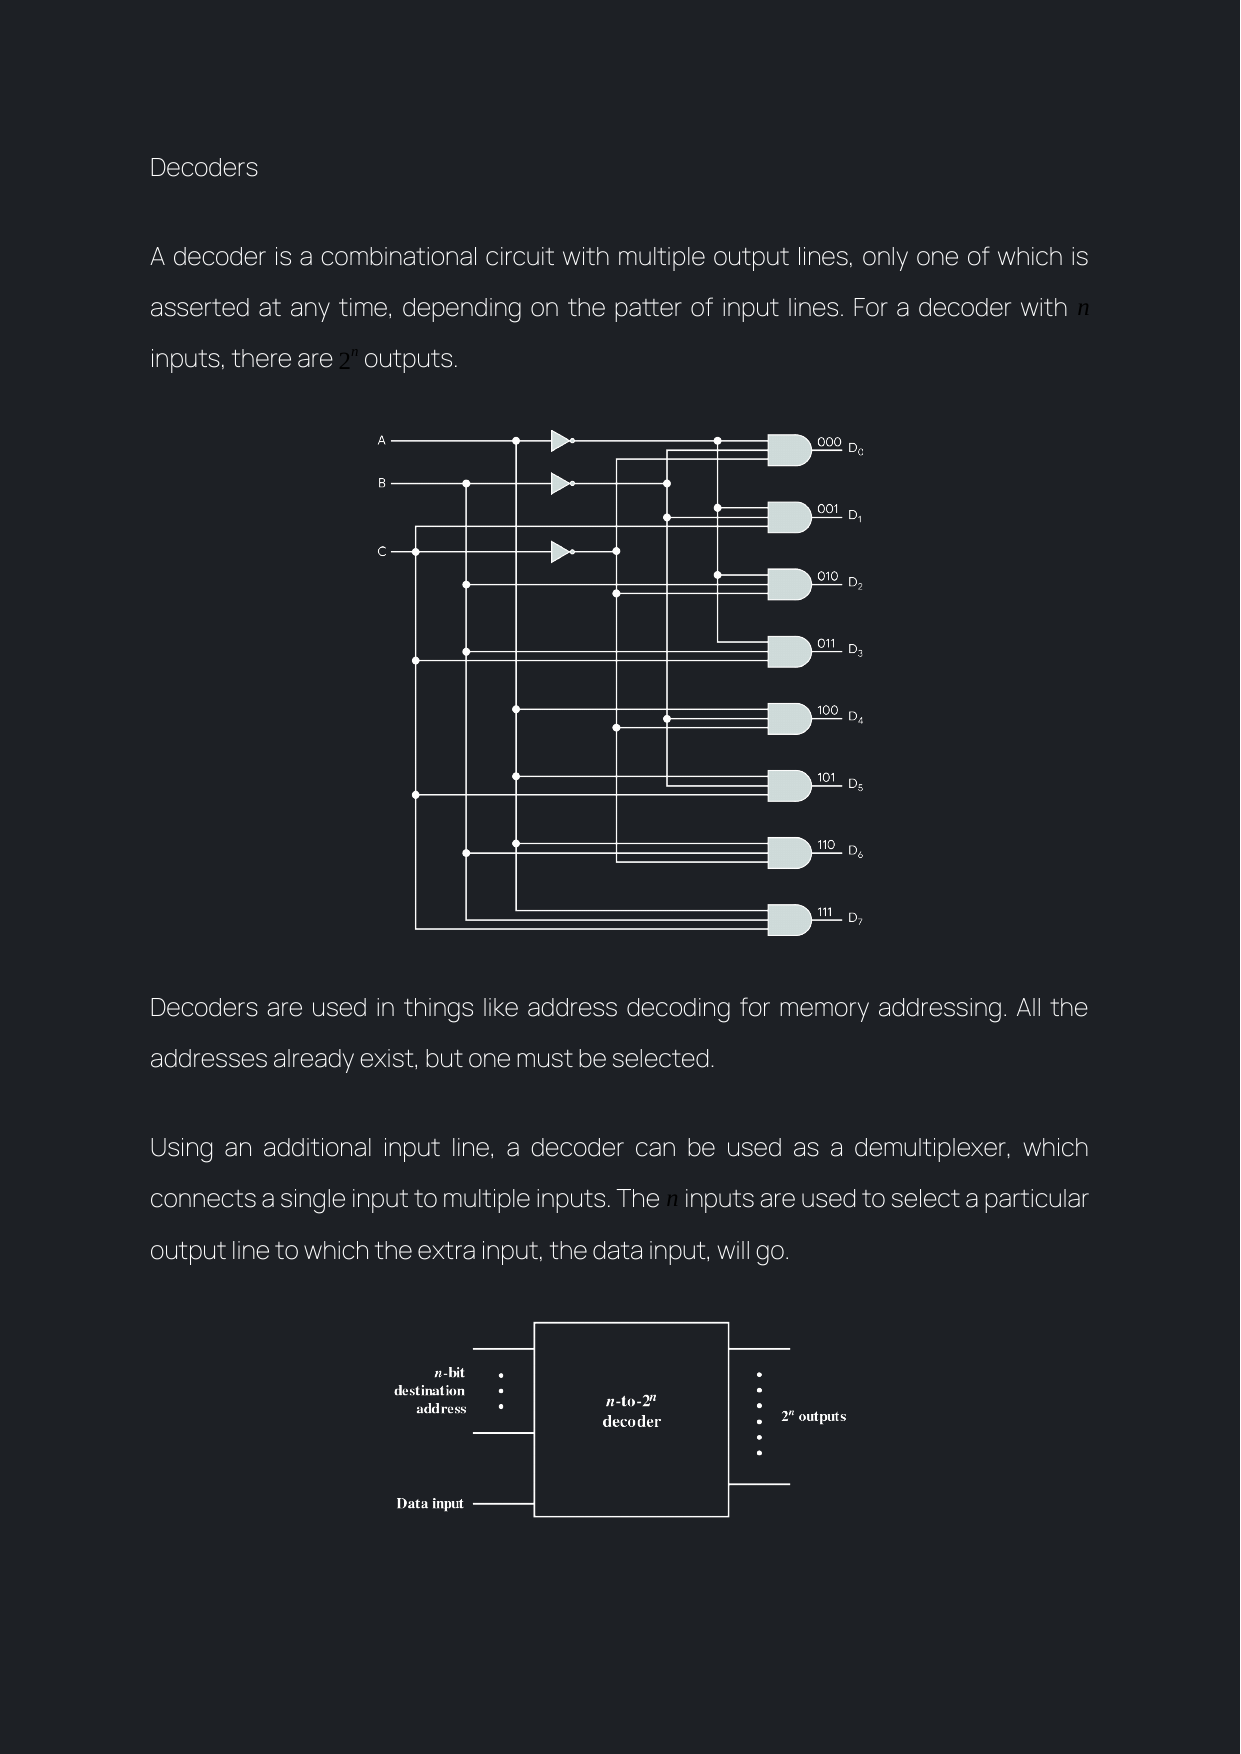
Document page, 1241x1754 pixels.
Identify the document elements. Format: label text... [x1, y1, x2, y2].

picture [377, 430, 863, 936]
text Using an additional input line, a decoder can be used as a demultiplexer, which connects a single input to multiple inputs. The inputs are used to select a particular output line to which the extra input, the data input, will go. [150, 1130, 1090, 1267]
text A decoder is a combinational circuit with multiple output lines, only one of which is asserted at any time, depending on the patter of input lines. For a decoder with inputs, there are outputs. [150, 239, 1090, 375]
text Decoders are used in things like address decoding for memory addressing. All the addresses already exist, but one must be selected. [150, 990, 1090, 1075]
picture [394, 1321, 847, 1518]
subtitle Decoders [150, 150, 1090, 184]
